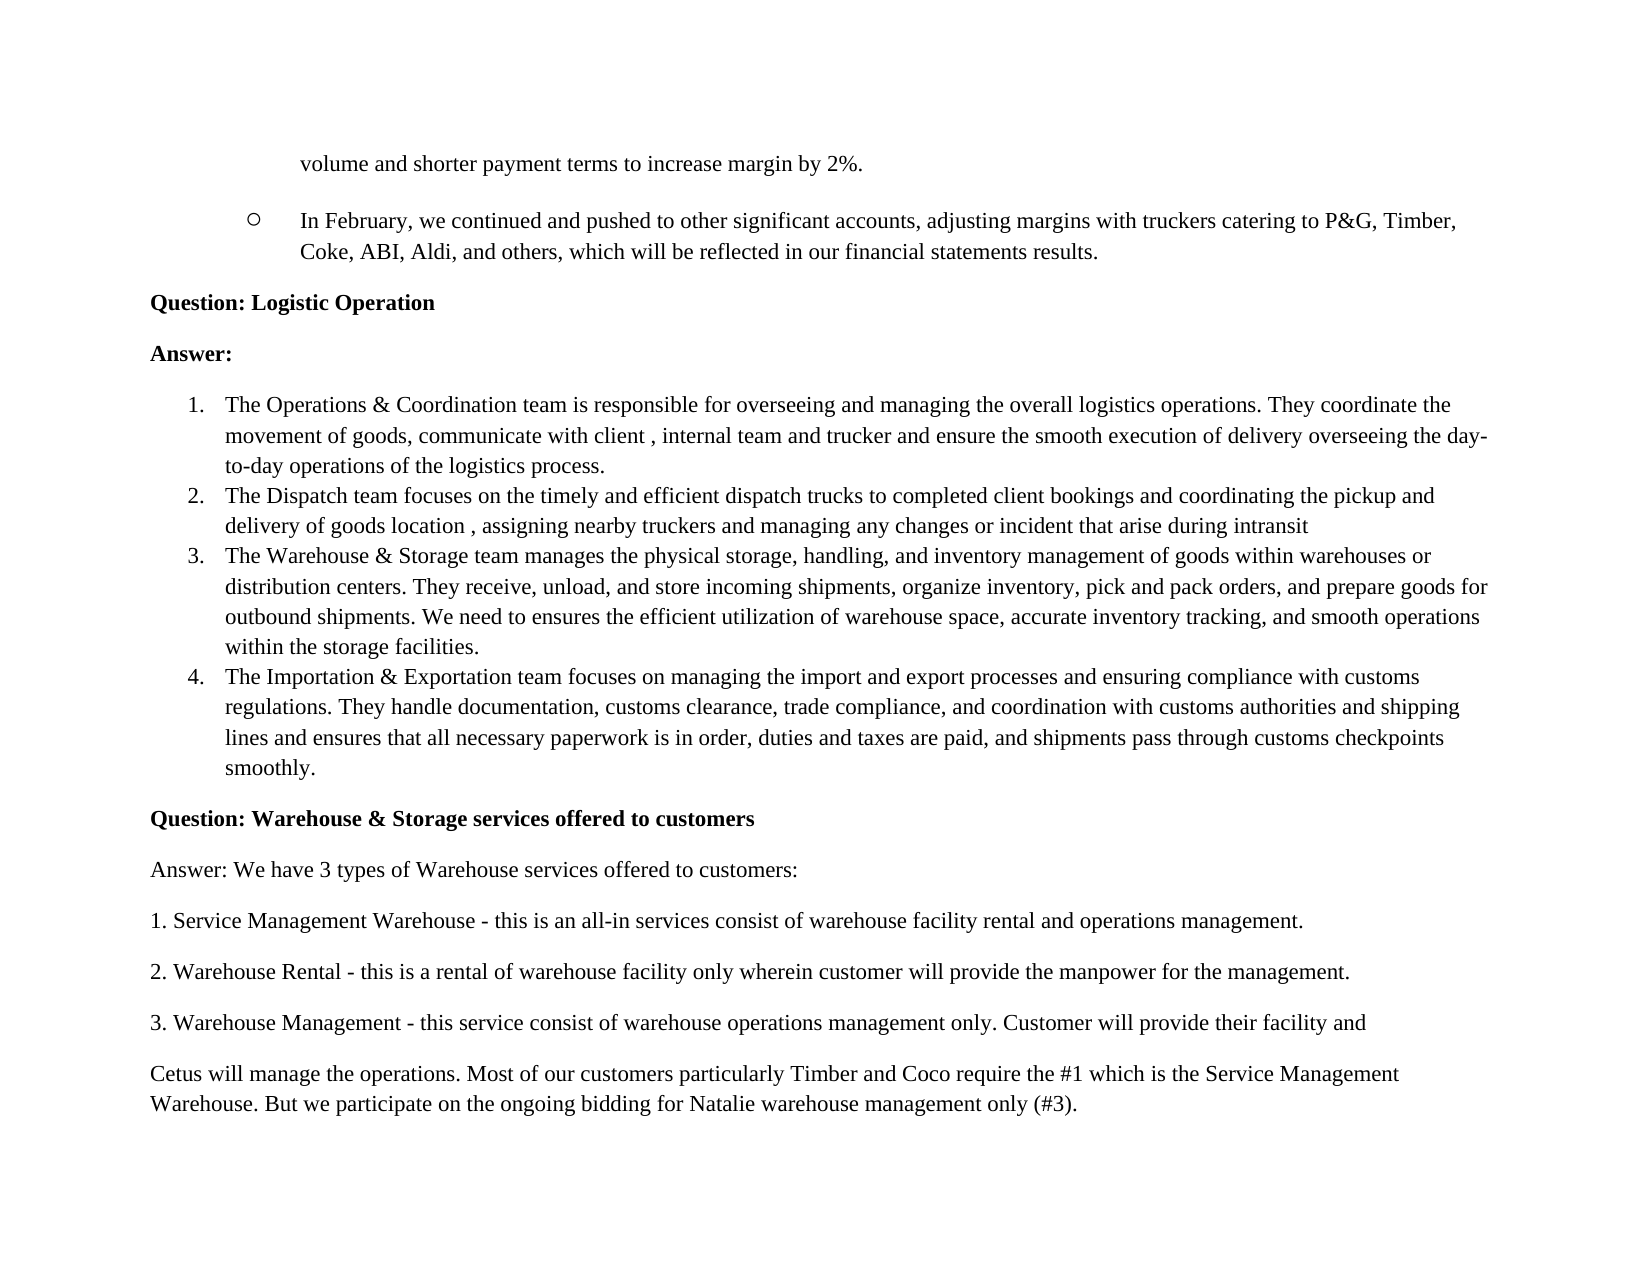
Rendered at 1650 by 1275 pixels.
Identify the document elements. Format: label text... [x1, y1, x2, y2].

list The Warehouse & Storage team manages the physical storage, handling, and inventory management of goods within warehouses or distribution centers. They receive, unload, and store incoming shipments, organize inventory, pick and pack orders, and prepare goods for outbound shipments. We need to ensures the efficient utilization of warehouse space, accurate inventory tracking, and smooth operations within the storage facilities. [187, 543, 1500, 659]
text 1. Service Management Warehouse - this is an all-in services consist of warehouse facility rental and operations management. [150, 907, 1500, 933]
text Question: Logistic Operation [150, 289, 1500, 316]
list The Importation & Exportation team focuses on managing the import and export processes and ensuring compliance with customs regulations. They handle documentation, customs clearance, trade compliance, and coordination with customs authorities and shipping lines and ensures that all necessary paperwork is in order, duties and taxes are paid, and shipments pass through customs checkpoints smoothly. [187, 663, 1500, 780]
list The Operations & Coordination team is responsible for overseeing and managing the overall logistics operations. They coordinate the movement of goods, communicate with client , internal team and trucker and ensure the smooth execution of delivery overseeing the day-to-day operations of the logistics process. [187, 392, 1500, 478]
list In February, we continued and pushed to other significant accounts, adjusting margins with truckers catering to P&G, Timber, Coke, ABI, Aldi, and others, which will be reflected in our financial statements results. [262, 201, 1500, 265]
text 2. Warehouse Rental - this is a rental of warehouse facility only wherein customer will provide the manpower for the management. [150, 958, 1500, 984]
text Answer: We have 3 types of Warehouse services offered to customers: [150, 856, 1500, 882]
text Question: Warehouse & Storage services offered to customers [150, 805, 1500, 831]
list The Dispatch team focuses on the timely and efficient dispatch trucks to completed client bookings and coordinating the pickup and delivery of goods location , assigning nearby truckers and managing any changes or incident that arise during intransit [187, 482, 1500, 539]
text Answer: [150, 341, 1500, 367]
text 3. Warehouse Management - this service consist of warehouse operations management only. Customer will provide their facility and [150, 1009, 1500, 1036]
text Cetus will manage the operations. Most of our customers particularly Timber and Coco require the #1 which is the Service Management Warehouse. But we participate on the ongoing bidding for Natalie warehouse management only (#3). [150, 1060, 1500, 1117]
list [262, 150, 1500, 176]
